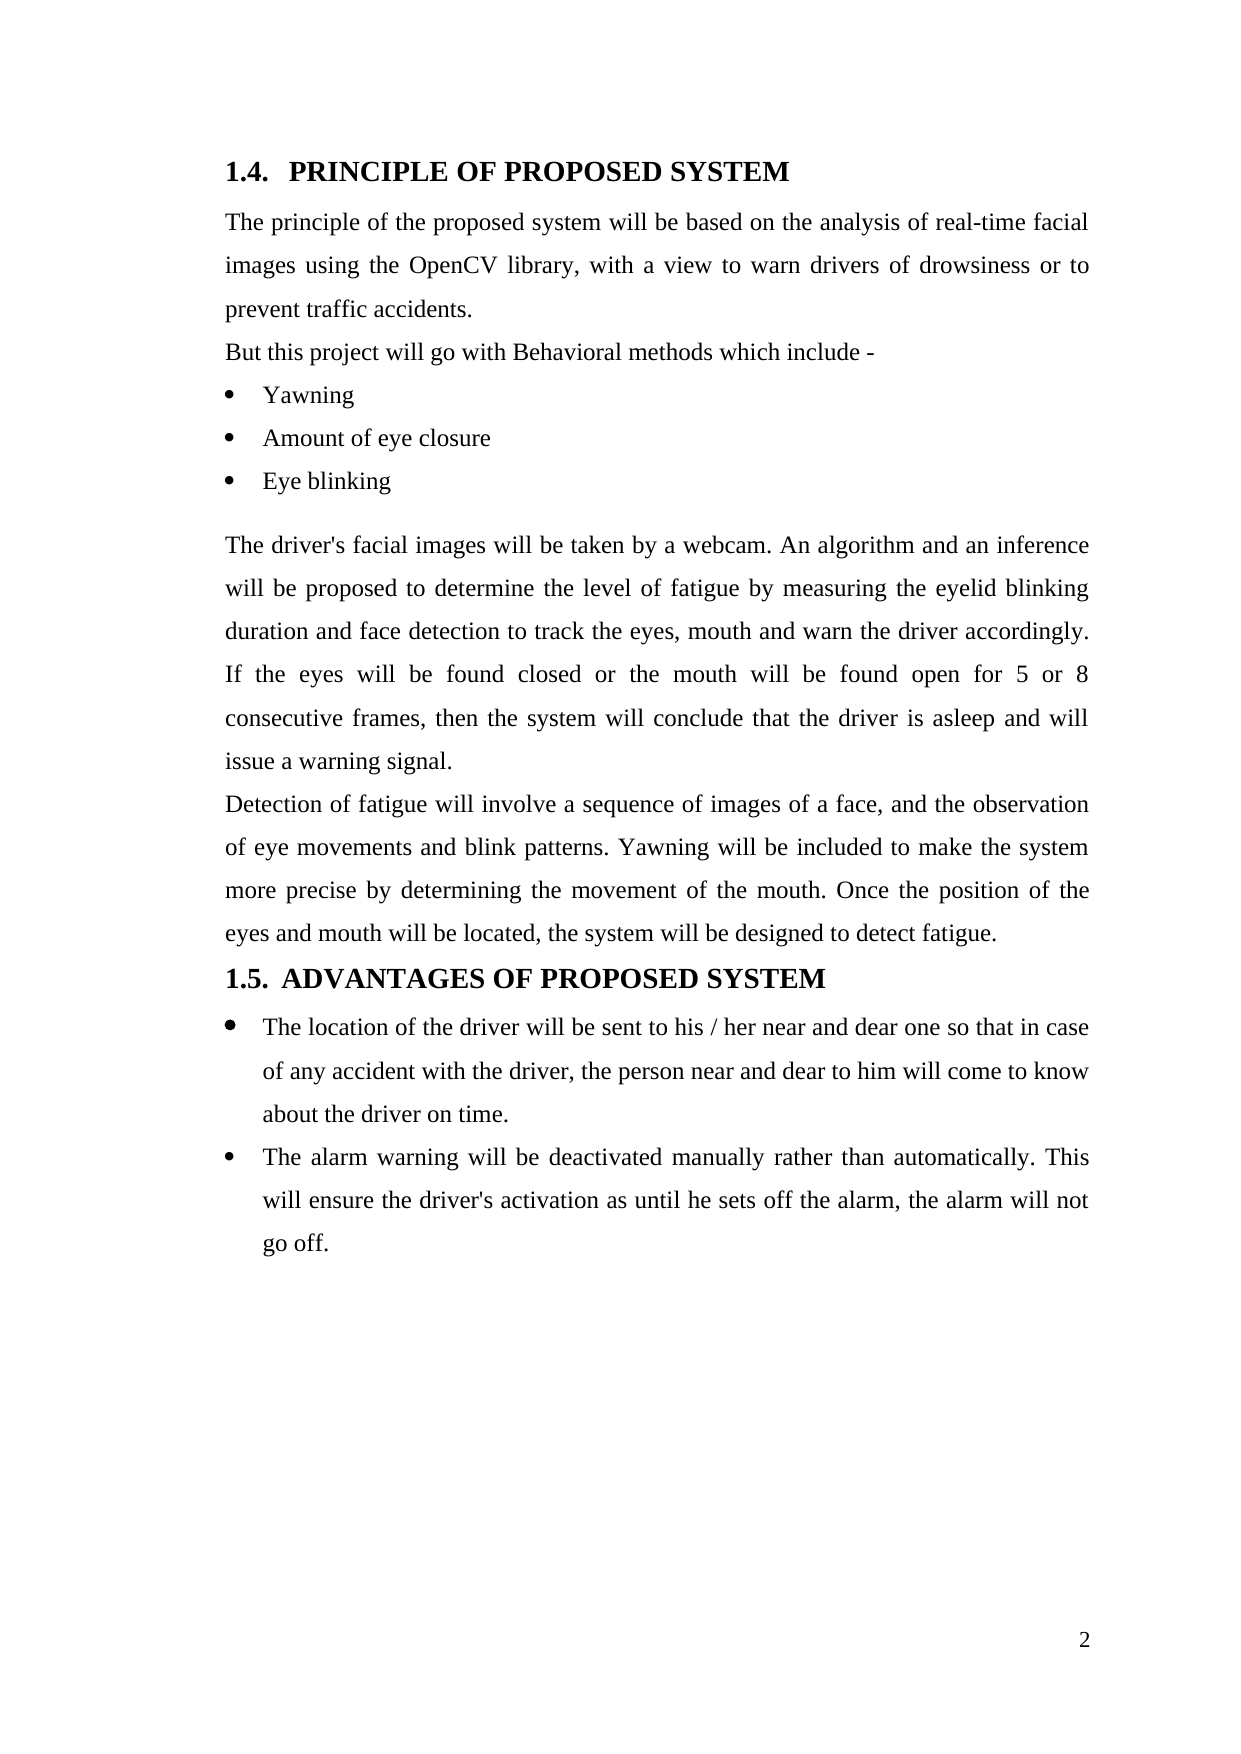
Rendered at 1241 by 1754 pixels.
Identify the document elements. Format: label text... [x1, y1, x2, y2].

list Eye blinking [225, 466, 1090, 495]
list The location of the driver will be sent to his / her near and dear one so that in case of any accident with the driver, the person near and dear to him will come to know about the driver on time. [225, 1012, 1090, 1128]
text The principle of the proposed system will be based on the analysis of real-time facial images using the OpenCV library, with a view to warn drivers of drowsiness or to prevent traffic accidents. [225, 207, 1090, 322]
text Detection of fatigue will involve a sequence of images of a face, and the observation of eye movements and blink patterns. Yawning will be included to make the system more precise by determining the movement of the mouth. Once the position of the eyes and mouth will be located, the system will be designed to detect fatigue. [225, 789, 1090, 947]
list PRINCIPLE OF PROPOSED SYSTEM [225, 150, 1090, 188]
list Yawning [225, 380, 1090, 409]
list The alarm warning will be deactivated manually rather than automatically. This will ensure the driver's activation as until he sets off the alarm, the alarm will not go off. [225, 1142, 1090, 1257]
list Amount of eye closure [225, 423, 1090, 452]
text But this project will go with Behavioral methods which include - [225, 337, 1090, 366]
text The driver's facial images will be taken by a webcam. An algorithm and an inference will be proposed to determine the level of fatigue by measuring the eyelid blinking duration and face detection to track the eyes, mouth and warn the driver accordingly. If the eyes will be found closed or the mouth will be found open for 5 or 8 consecutive frames, then the system will conclude that the driver is asleep and will issue a warning signal. [225, 530, 1090, 774]
list ADVANTAGES OF PROPOSED SYSTEM [225, 961, 1090, 995]
